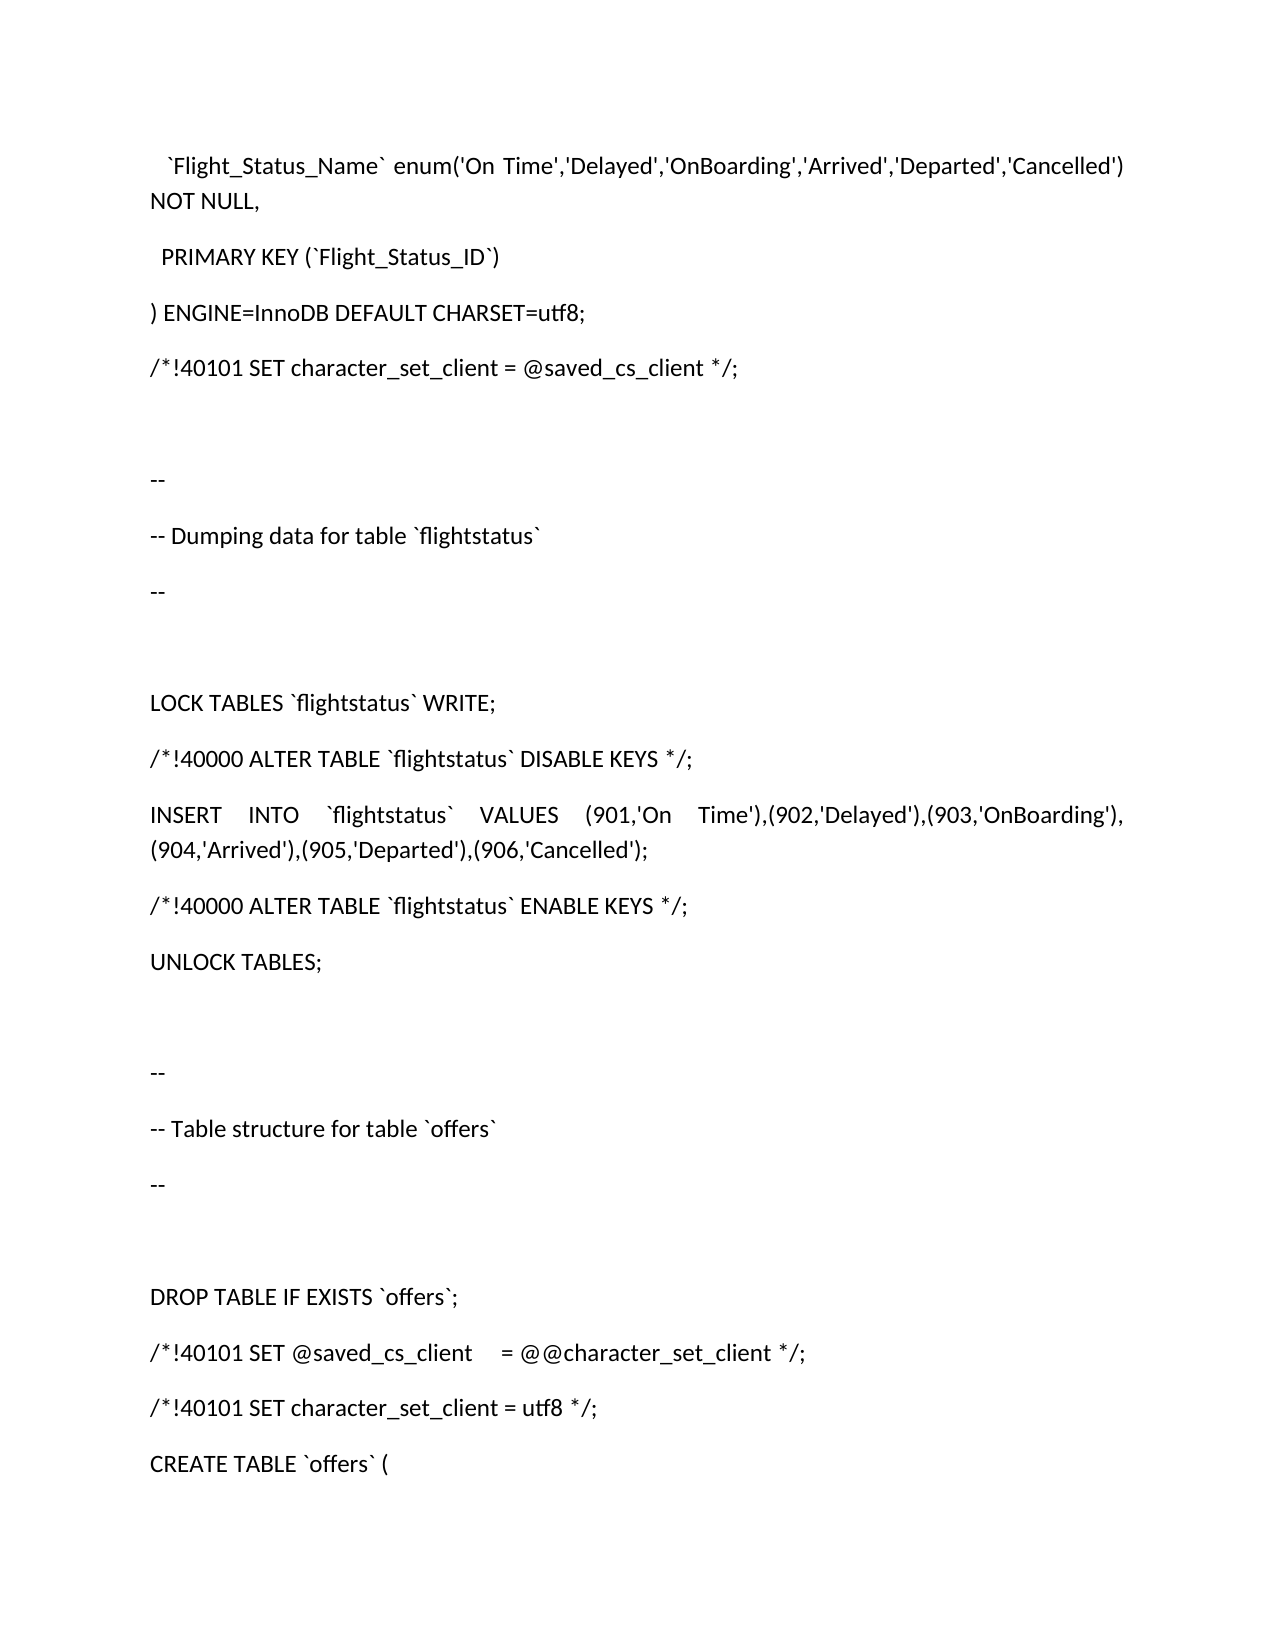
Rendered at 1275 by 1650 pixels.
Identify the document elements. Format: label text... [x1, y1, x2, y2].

text CREATE TABLE `offers` ( [150, 1448, 1125, 1479]
text -- Table structure for table `offers` [150, 1113, 1125, 1144]
text /*!40000 ALTER TABLE `flightstatus` ENABLE KEYS */; [150, 890, 1125, 921]
text -- [150, 1169, 1125, 1200]
text PRIMARY KEY (`Flight_Status_ID`) [150, 241, 1125, 271]
text /*!40101 SET character_set_client = utf8 */; [150, 1392, 1125, 1423]
text -- [150, 464, 1125, 495]
text LOCK TABLES `flightstatus` WRITE; [150, 687, 1125, 718]
text -- [150, 1057, 1125, 1088]
text /*!40101 SET character_set_client = @saved_cs_client */; [150, 352, 1125, 383]
text -- Dumping data for table `flightstatus` [150, 520, 1125, 551]
text /*!40000 ALTER TABLE `flightstatus` DISABLE KEYS */; [150, 743, 1125, 774]
text `Flight_Status_Name` enum('On Time','Delayed','OnBoarding','Arrived','Departed','Cancelled') NOT NULL, [150, 150, 1125, 216]
text ) ENGINE=InnoDB DEFAULT CHARSET=utf8; [150, 297, 1125, 327]
text INSERT INTO `flightstatus` VALUES (901,'On Time'),(902,'Delayed'),(903,'OnBoarding'),(904,'Arrived'),(905,'Departed'),(906,'Cancelled'); [150, 799, 1125, 865]
text -- [150, 576, 1125, 606]
text UNLOCK TABLES; [150, 946, 1125, 976]
text /*!40101 SET @saved_cs_client = @@character_set_client */; [150, 1337, 1125, 1367]
text DROP TABLE IF EXISTS `offers`; [150, 1281, 1125, 1311]
